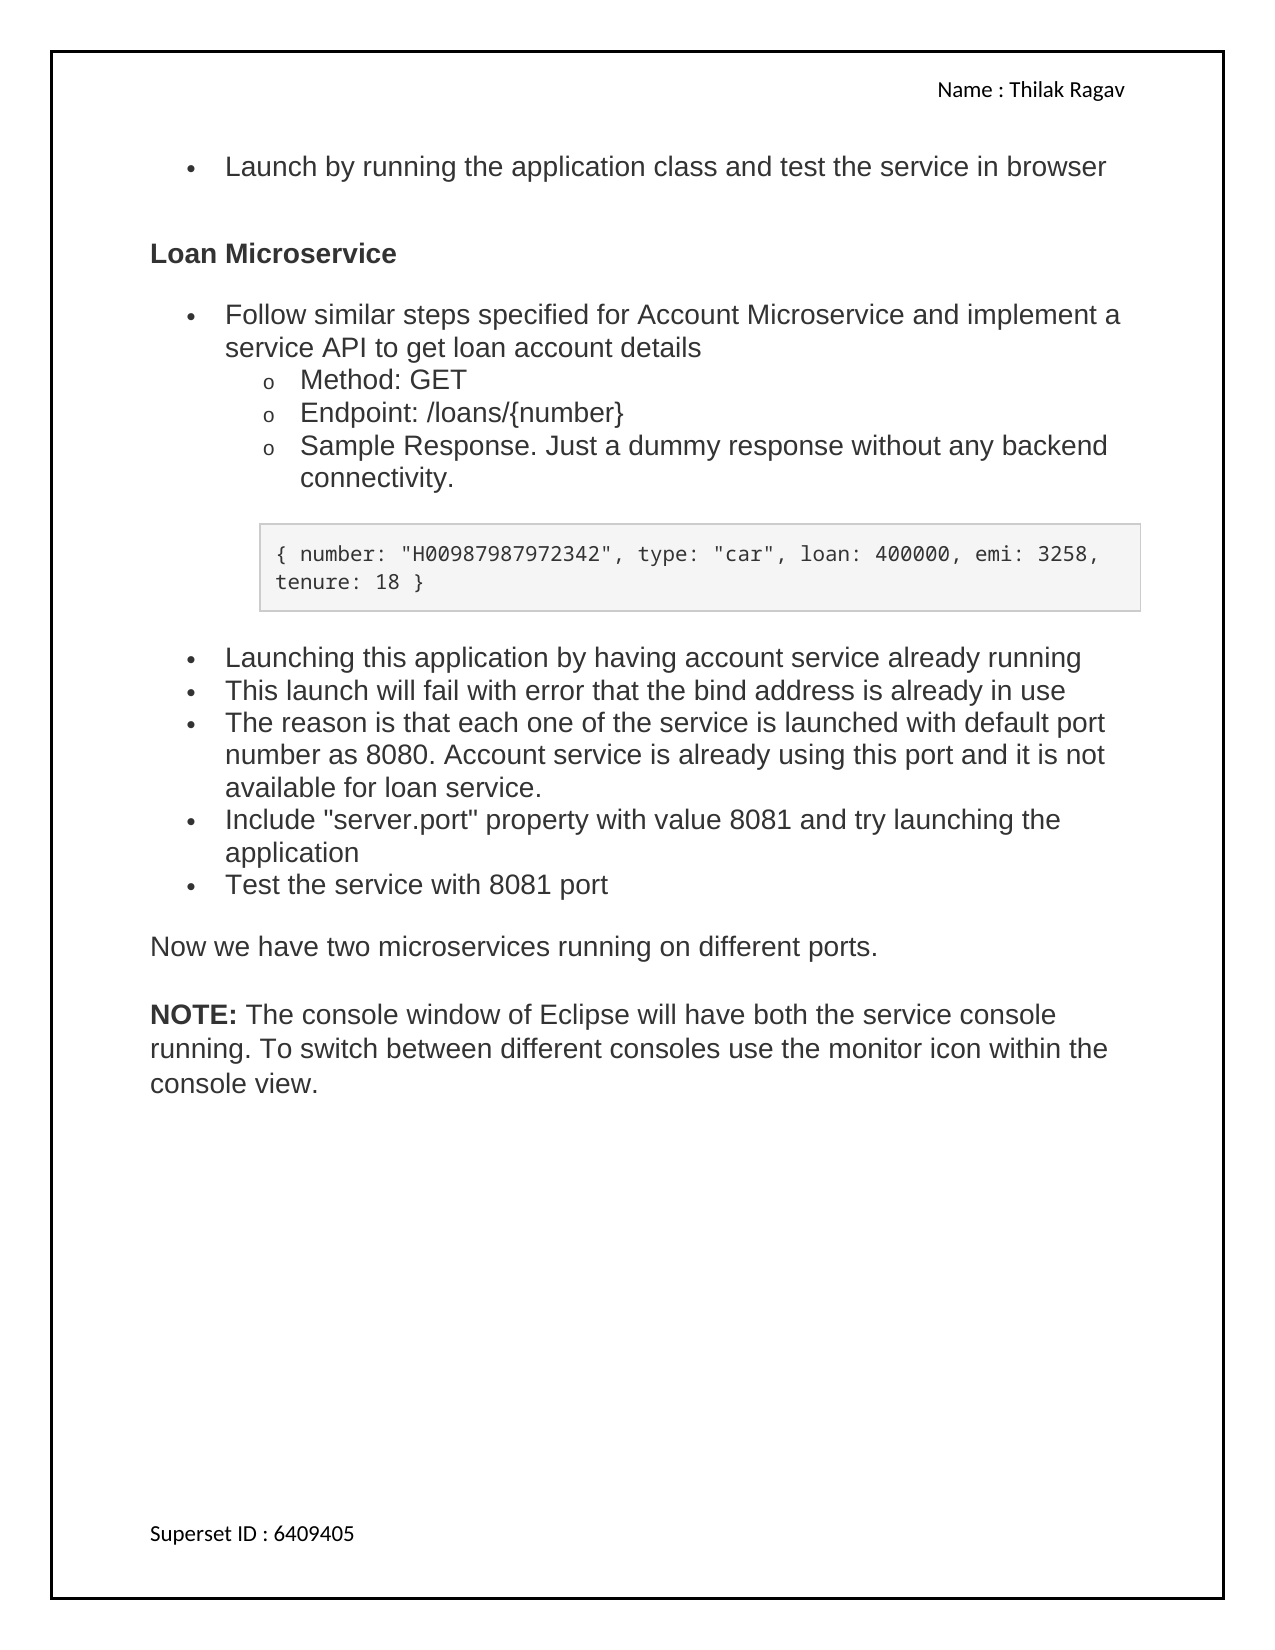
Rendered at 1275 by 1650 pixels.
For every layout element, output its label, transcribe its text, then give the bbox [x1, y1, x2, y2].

list Launching this application by having account service already running [187, 641, 1125, 673]
list This launch will fail with error that the bind address is already in use [187, 673, 1125, 706]
list Method: GET [262, 363, 1125, 396]
list Endpoint: /loans/{number} [262, 396, 1125, 428]
list Include "server.port" property with value 8081 and try launching the application [187, 803, 1125, 868]
text Now we have two microservices running on different ports. NOTE: The console window of Eclipse will have both the service console running. To switch between different consoles use the monitor icon within the console view. [150, 929, 1125, 1099]
list Follow similar steps specified for Account Microservice and implement a service API to get loan account details [187, 298, 1125, 363]
list Sample Response. Just a dummy response without any backend connectivity. [262, 428, 1125, 494]
list Launch by running the application class and test the service in browser [187, 150, 1125, 182]
list The reason is that each one of the service is launched with default port number as 8080. Account service is already using this port and it is not available for loan service. [187, 706, 1125, 803]
list Test the service with 8081 port [187, 868, 1125, 900]
text Loan Microservice [150, 212, 1125, 269]
text { number: "H00987987972342", type: "car", loan: 400000, emi: 3258, tenure: 18 } [261, 525, 1140, 610]
